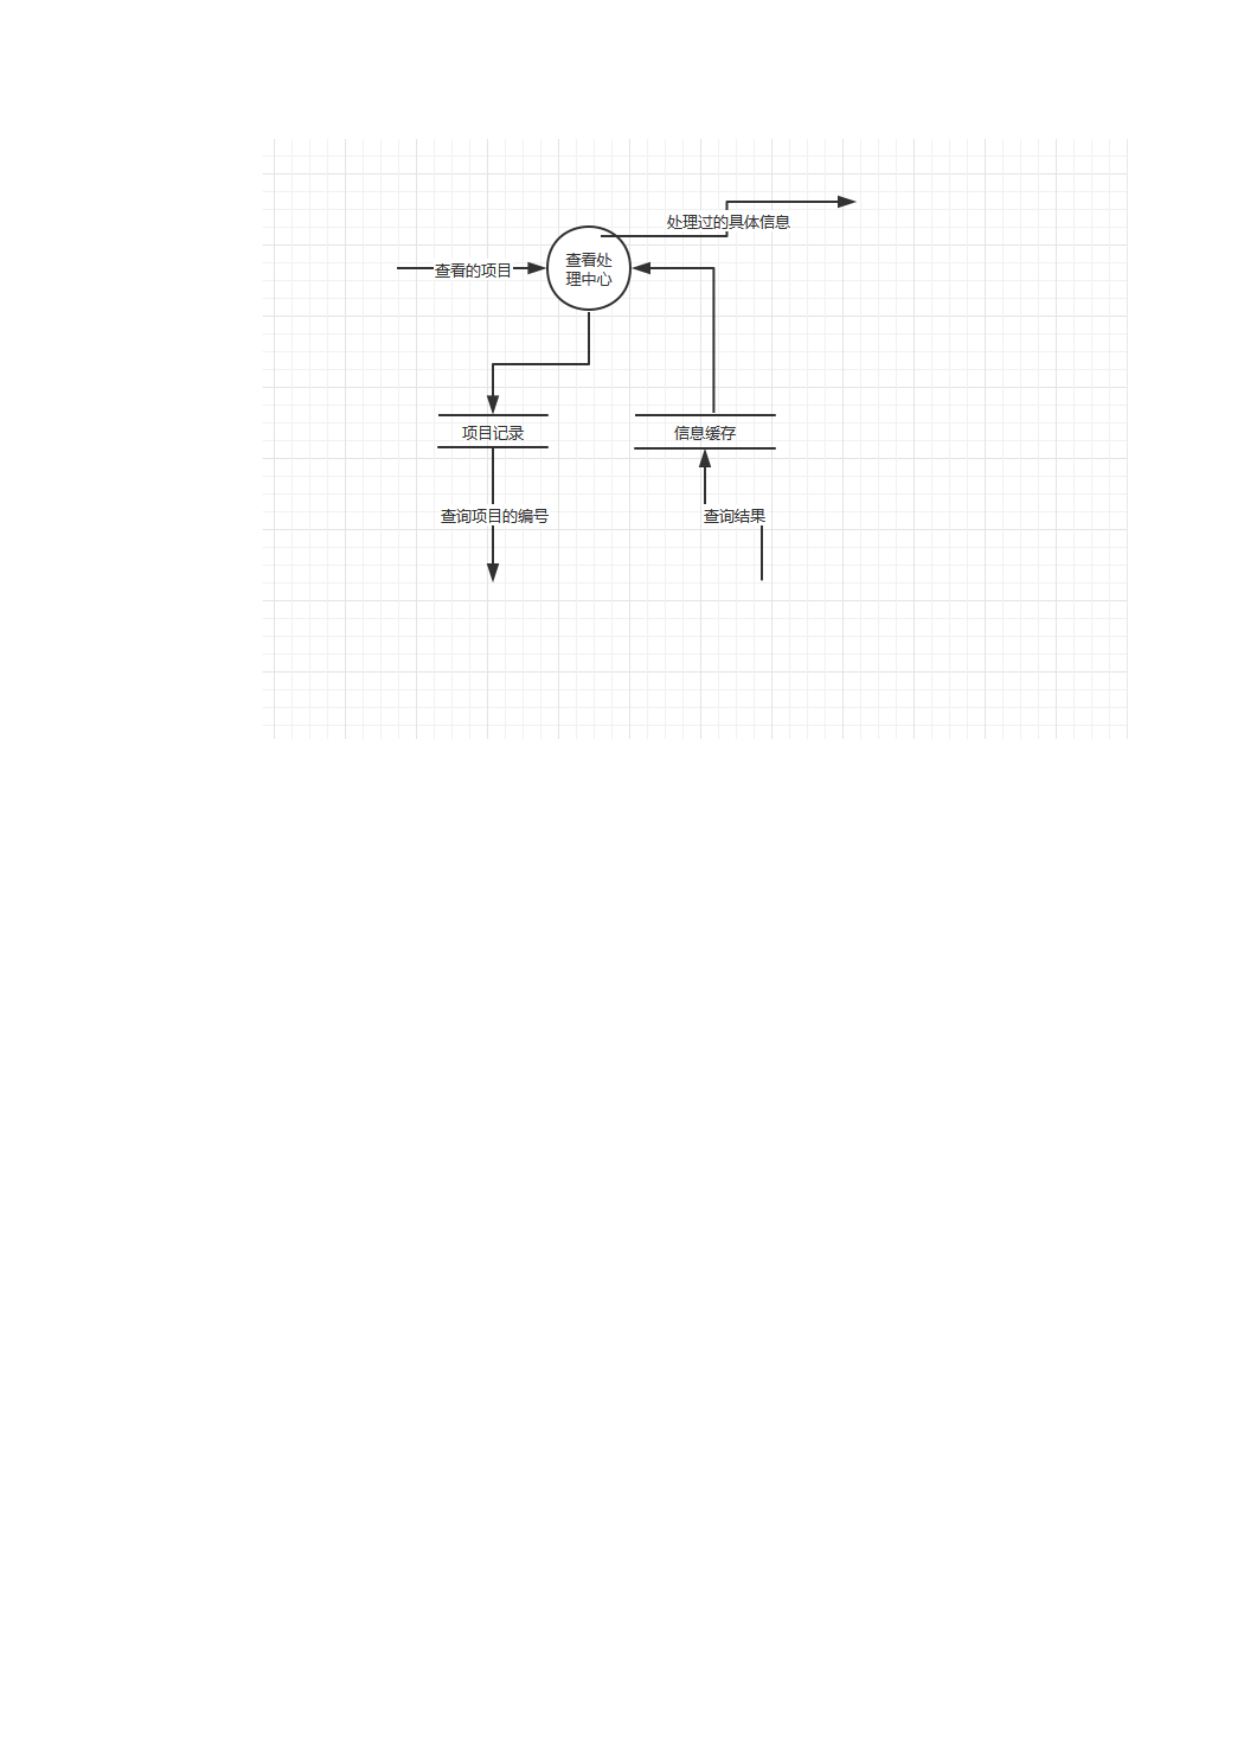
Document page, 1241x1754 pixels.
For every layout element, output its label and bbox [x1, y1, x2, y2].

picture [262, 139, 1128, 739]
